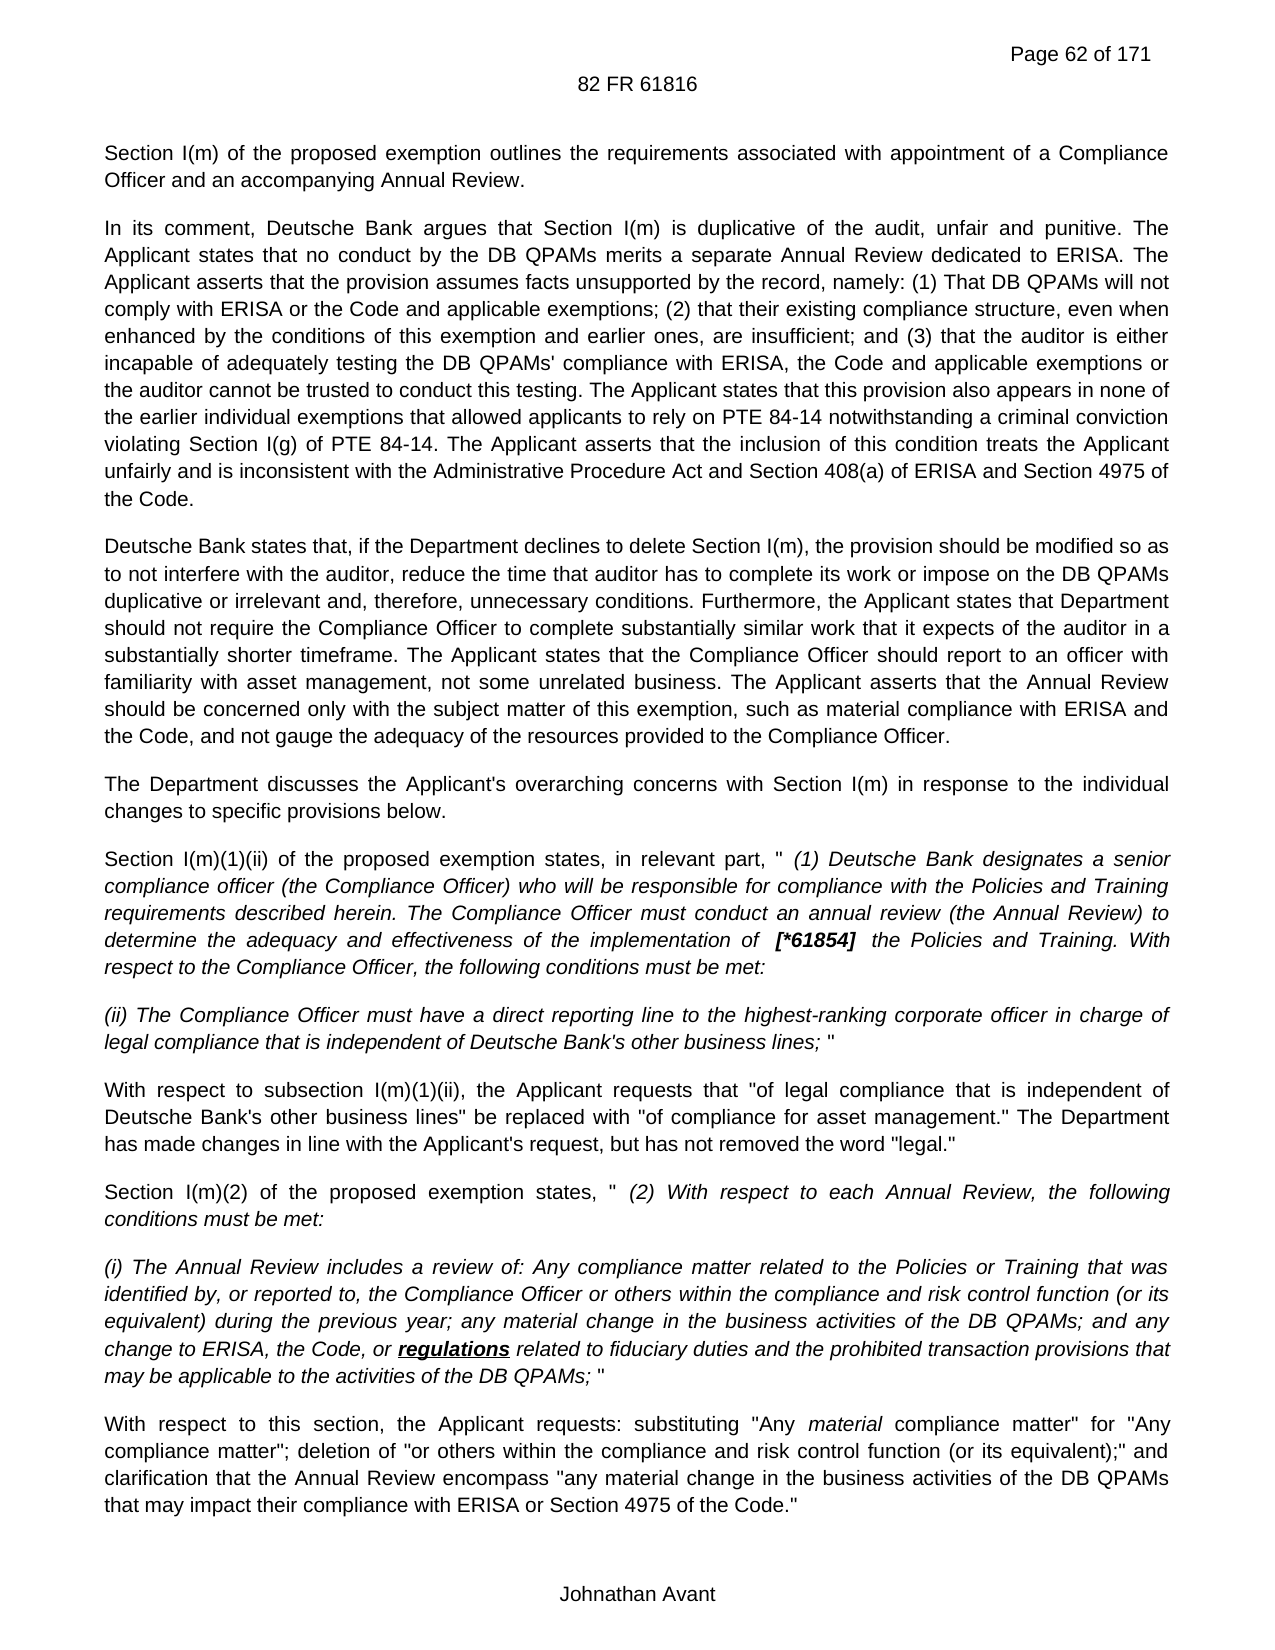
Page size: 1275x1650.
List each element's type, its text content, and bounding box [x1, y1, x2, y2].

text Section I(m) of the proposed exemption outlines the requirements associated with appointment of a Compliance Officer and an accompanying Annual Review. [104, 137, 1171, 192]
text With respect to subsection I(m)(1)(ii), the Applicant requests that "of legal compliance that is independent of Deutsche Bank's other business lines" be replaced with "of compliance for asset management." The Department has made changes in line with the Applicant's request, but has not removed the word "legal." [104, 1075, 1171, 1156]
text (i) The Annual Review includes a review of: Any compliance matter related to the Policies or Training that was identified by, or reported to, the Compliance Officer or others within the compliance and risk control function (or its equivalent) during the previous year; any material change in the business activities of the DB QPAMs; and any change to ERISA, the Code, or regulations related to fiduciary duties and the prohibited transaction provisions that may be applicable to the activities of the DB QPAMs; " [104, 1252, 1171, 1387]
text With respect to this section, the Applicant requests: substituting "Any material compliance matter" for "Any compliance matter"; deletion of "or others within the compliance and risk control function (or its equivalent);" and clarification that the Annual Review encompass "any material change in the business activities of the DB QPAMs that may impact their compliance with ERISA or Section 4975 of the Code." [104, 1408, 1171, 1517]
text In its comment, Deutsche Bank argues that Section I(m) is duplicative of the audit, unfair and punitive. The Applicant states that no conduct by the DB QPAMs merits a separate Annual Review dedicated to ERISA. The Applicant asserts that the provision assumes facts unsupported by the record, namely: (1) That DB QPAMs will not comply with ERISA or the Code and applicable exemptions; (2) that their existing compliance structure, even when enhanced by the conditions of this exemption and earlier ones, are insufficient; and (3) that the auditor is either incapable of adequately testing the DB QPAMs' compliance with ERISA, the Code and applicable exemptions or the auditor cannot be trusted to conduct this testing. The Applicant states that this provision also appears in none of the earlier individual exemptions that allowed applicants to rely on PTE 84-14 notwithstanding a criminal conviction violating Section I(g) of PTE 84-14. The Applicant asserts that the inclusion of this condition treats the Applicant unfairly and is inconsistent with the Administrative Procedure Act and Section 408(a) of ERISA and Section 4975 of the Code. [104, 212, 1171, 510]
text Section I(m)(2) of the proposed exemption states, " (2) With respect to each Annual Review, the following conditions must be met: [104, 1177, 1171, 1231]
text Deutsche Bank states that, if the Department declines to delete Section I(m), the provision should be modified so as to not interfere with the auditor, reduce the time that auditor has to complete its work or impose on the DB QPAMs duplicative or irrelevant and, therefore, unnecessary conditions. Furthermore, the Applicant states that Department should not require the Compliance Officer to complete substantially similar work that it expects of the auditor in a substantially shorter timeframe. The Applicant states that the Compliance Officer should report to an officer with familiarity with asset management, not some unrelated business. The Applicant asserts that the Annual Review should be concerned only with the subject matter of this exemption, such as material compliance with ERISA and the Code, and not gauge the adequacy of the resources provided to the Compliance Officer. [104, 531, 1171, 748]
text The Department discusses the Applicant's overarching concerns with Section I(m) in response to the individual changes to specific provisions below. [104, 769, 1171, 823]
text Section I(m)(1)(ii) of the proposed exemption states, in relevant part, " (1) Deutsche Bank designates a senior compliance officer (the Compliance Officer) who will be responsible for compliance with the Policies and Training requirements described herein. The Compliance Officer must conduct an annual review (the Annual Review) to determine the adequacy and effectiveness of the implementation of [*61854] the Policies and Training. With respect to the Compliance Officer, the following conditions must be met: [104, 844, 1171, 979]
text (ii) The Compliance Officer must have a direct reporting line to the highest-ranking corporate officer in charge of legal compliance that is independent of Deutsche Bank's other business lines; " [104, 1000, 1171, 1054]
